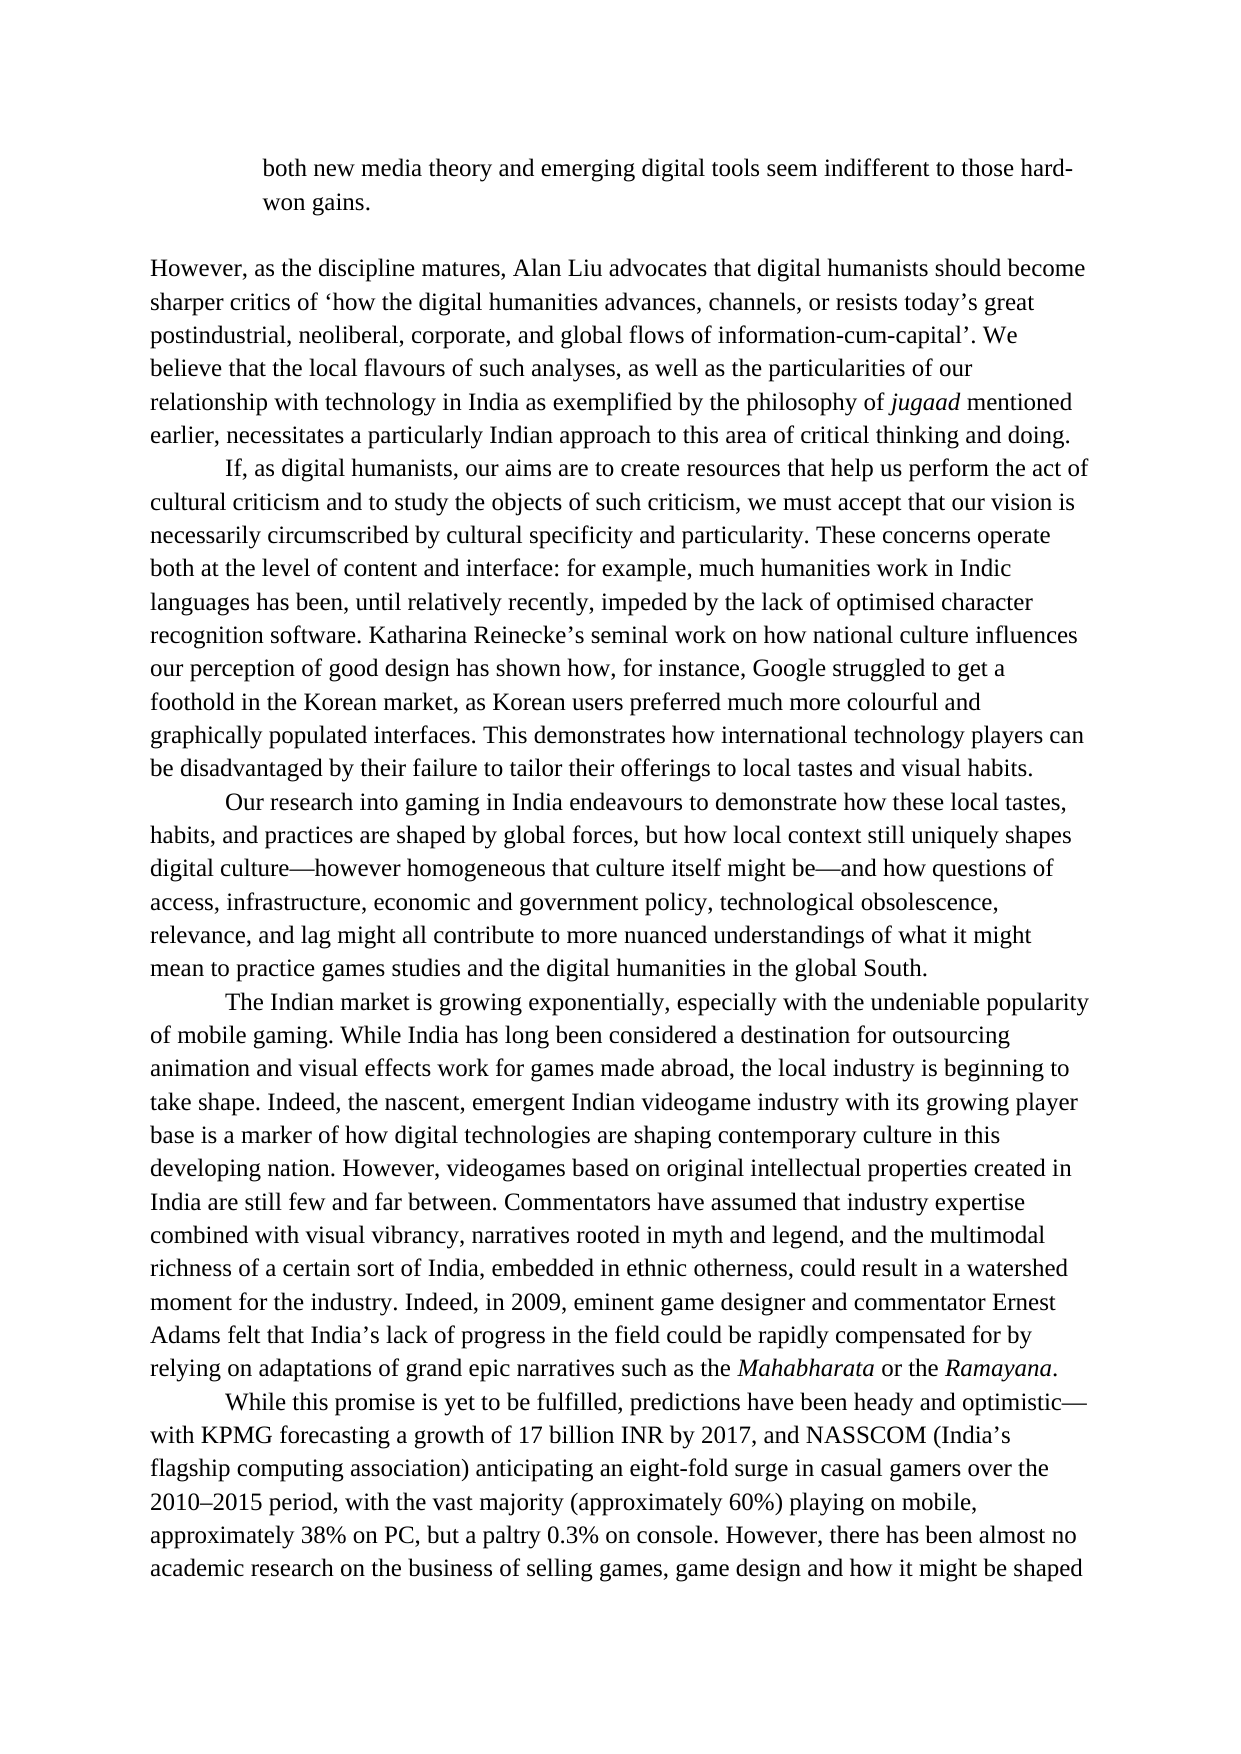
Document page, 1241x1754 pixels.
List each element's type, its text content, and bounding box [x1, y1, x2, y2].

text The Indian market is growing exponentially, especially with the undeniable popularity of mobile gaming. While India has long been considered a destination for outsourcing animation and visual effects work for games made abroad, the local industry is beginning to take shape. Indeed, the nascent, emergent Indian videogame industry with its growing player base is a marker of how digital technologies are shaping contemporary culture in this developing nation. However, videogames based on original intellectual properties created in India are still few and far between. Commentators have assumed that industry expertise combined with visual vibrancy, narratives rooted in myth and legend, and the multimodal richness of a certain sort of India, embedded in ethnic otherness, could result in a watershed moment for the industry. Indeed, in 2009, eminent game designer and commentator Ernest Adams felt that India’s lack of progress in the field could be rapidly compensated for by relying on adaptations of grand epic narratives such as the Mahabharata or the Ramayana. [150, 983, 1090, 1383]
text However, as the discipline matures, Alan Liu advocates that digital humanists should become sharper critics of ‘how the digital humanities advances, channels, or resists today’s great postindustrial, neoliberal, corporate, and global flows of information-cum-capital’. We believe that the local flavours of such analyses, as well as the particularities of our relationship with technology in India as exemplified by the philosophy of jugaad mentioned earlier, necessitates a particularly Indian approach to this area of critical thinking and doing. [150, 250, 1090, 450]
text Our research into gaming in India endeavours to demonstrate how these local tastes, habits, and practices are shaped by global forces, but how local context still uniquely shapes digital culture—however homogeneous that culture itself might be—and how questions of access, infrastructure, economic and government policy, technological obsolescence, relevance, and lag might all contribute to more nuanced understandings of what it might mean to practice games studies and the digital humanities in the global South. [150, 783, 1090, 983]
text If, as digital humanists, our aims are to create resources that help us perform the act of cultural criticism and to study the objects of such criticism, we must accept that our vision is necessarily circumscribed by cultural specificity and particularity. These concerns operate both at the level of content and interface: for example, much humanities work in Indic languages has been, until relatively recently, impeded by the lack of optimised character recognition software. Katharina Reinecke’s seminal work on how national culture influences our perception of good design has shown how, for instance, Google struggled to get a foothold in the Korean market, as Korean users preferred much more colourful and graphically populated interfaces. This demonstrates how international technology players can be disadvantaged by their failure to tailor their offerings to local tastes and visual habits. [150, 450, 1090, 783]
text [262, 150, 1090, 217]
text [150, 1383, 1090, 1583]
